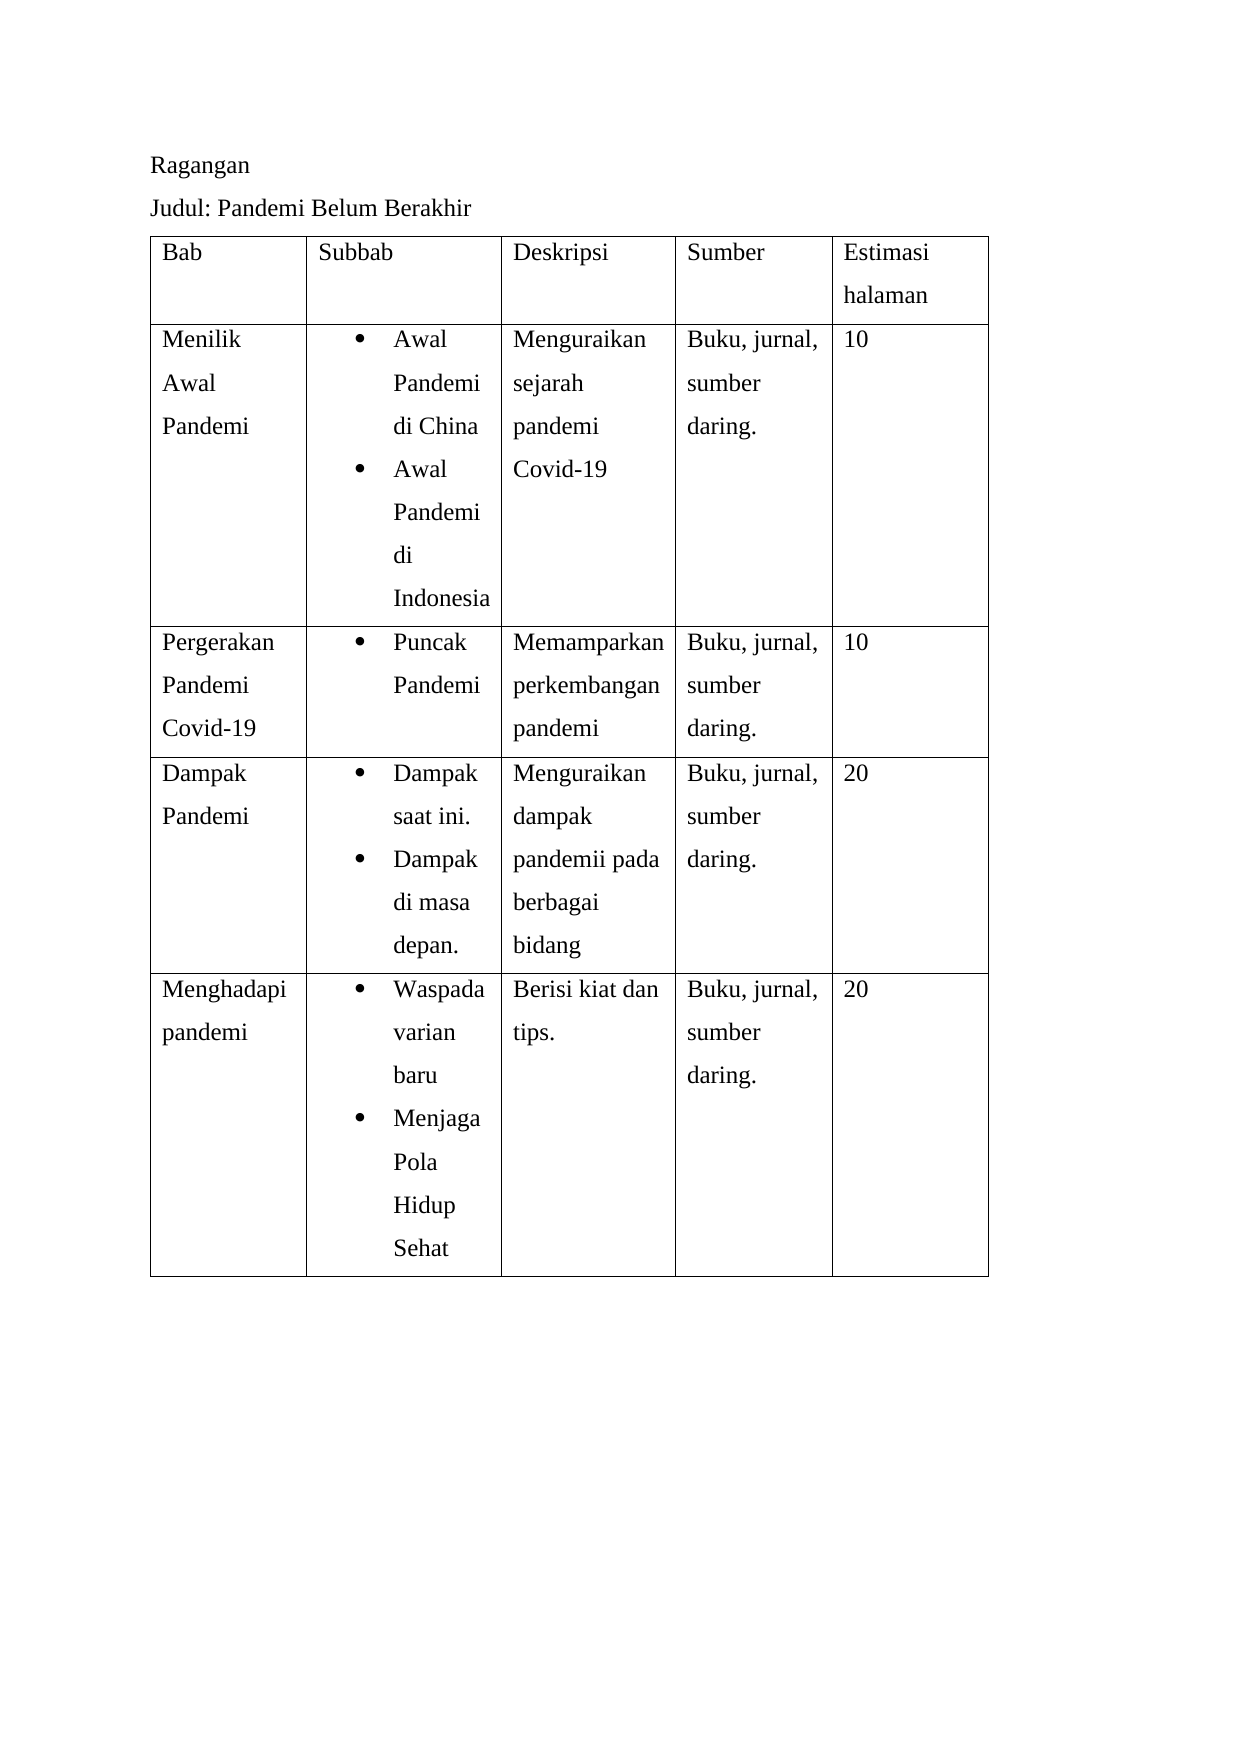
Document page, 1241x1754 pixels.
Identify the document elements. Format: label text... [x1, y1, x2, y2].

table_cell Awal Pandemi di China Awal Pandemi di Indonesia [307, 325, 501, 626]
table_cell 20 [833, 758, 988, 973]
table_header Subbab [307, 237, 501, 323]
text Judul: Pandemi Belum Berakhir [150, 193, 1090, 222]
table_cell 10 [833, 325, 988, 626]
table_cell Buku, jurnal, sumber daring. [676, 758, 832, 973]
table_cell Dampak saat ini. Dampak di masa depan. [307, 758, 501, 973]
table_cell Waspada varian baru Menjaga Pola Hidup Sehat [307, 974, 501, 1276]
table_cell 20 [833, 974, 988, 1276]
table_header Sumber [676, 237, 832, 323]
table_cell Buku, jurnal, sumber daring. [676, 627, 832, 757]
table_cell Dampak Pandemi [151, 758, 306, 973]
text Ragangan [150, 150, 1090, 179]
table_cell Buku, jurnal, sumber daring. [676, 974, 832, 1276]
table_cell Menilik Awal Pandemi [151, 325, 306, 626]
table_cell Menguraikan sejarah pandemi Covid-19 [502, 325, 675, 626]
table_cell 10 [833, 627, 988, 757]
table_cell Menguraikan dampak pandemii pada berbagai bidang [502, 758, 675, 973]
table_cell Pergerakan Pandemi Covid-19 [151, 627, 306, 757]
table_cell Menghadapi pandemi [151, 974, 306, 1276]
table_cell Memamparkan perkembangan pandemi [502, 627, 675, 757]
table_header Estimasi halaman [833, 237, 988, 323]
table_header Bab [151, 237, 306, 323]
table_header Deskripsi [502, 237, 675, 323]
table_cell Berisi kiat dan tips. [502, 974, 675, 1276]
table_cell Buku, jurnal, sumber daring. [676, 325, 832, 626]
table_cell Puncak Pandemi [307, 627, 501, 757]
